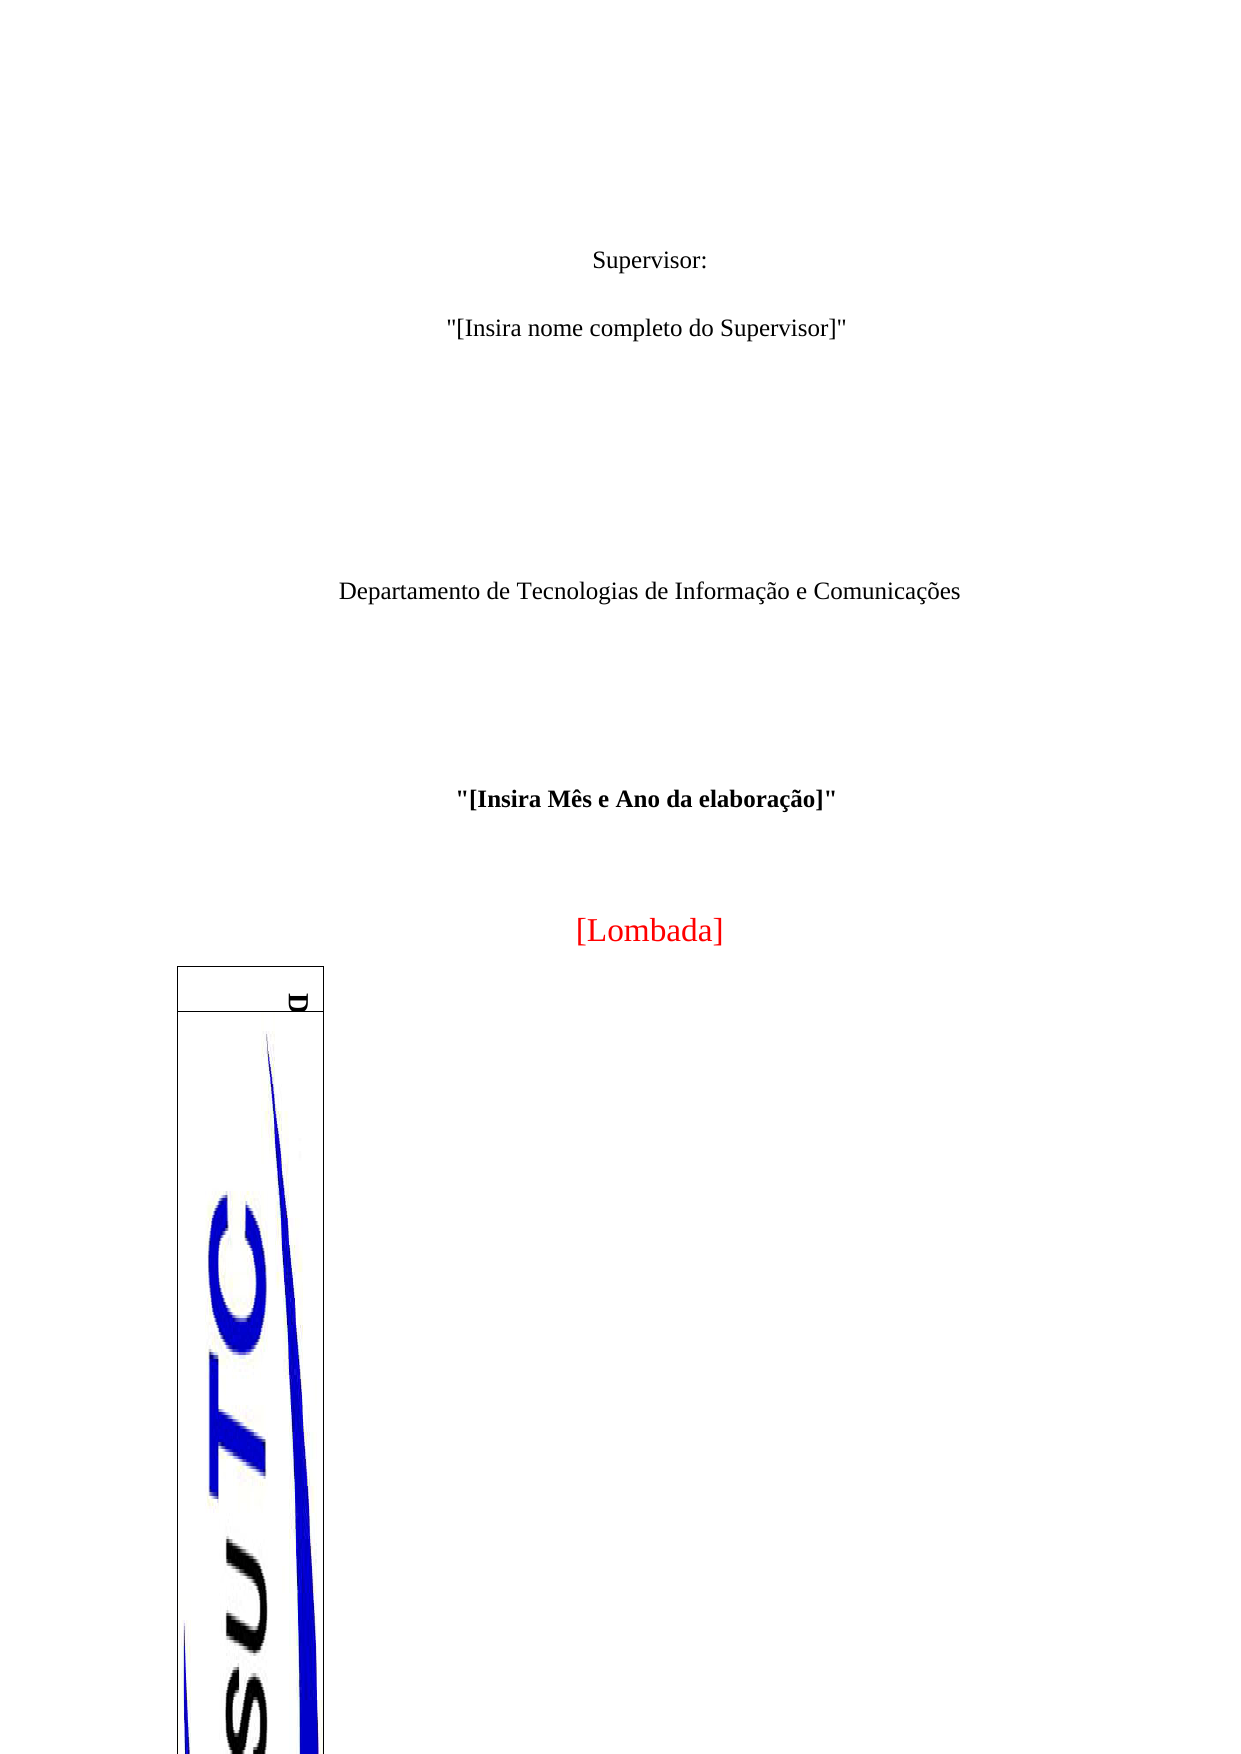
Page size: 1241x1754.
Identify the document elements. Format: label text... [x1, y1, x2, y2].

text Departamento de Tecnologias de Informação e Comunicações [177, 576, 1122, 604]
text Supervisor: [177, 245, 1122, 274]
text [Lombada] [177, 910, 1122, 949]
